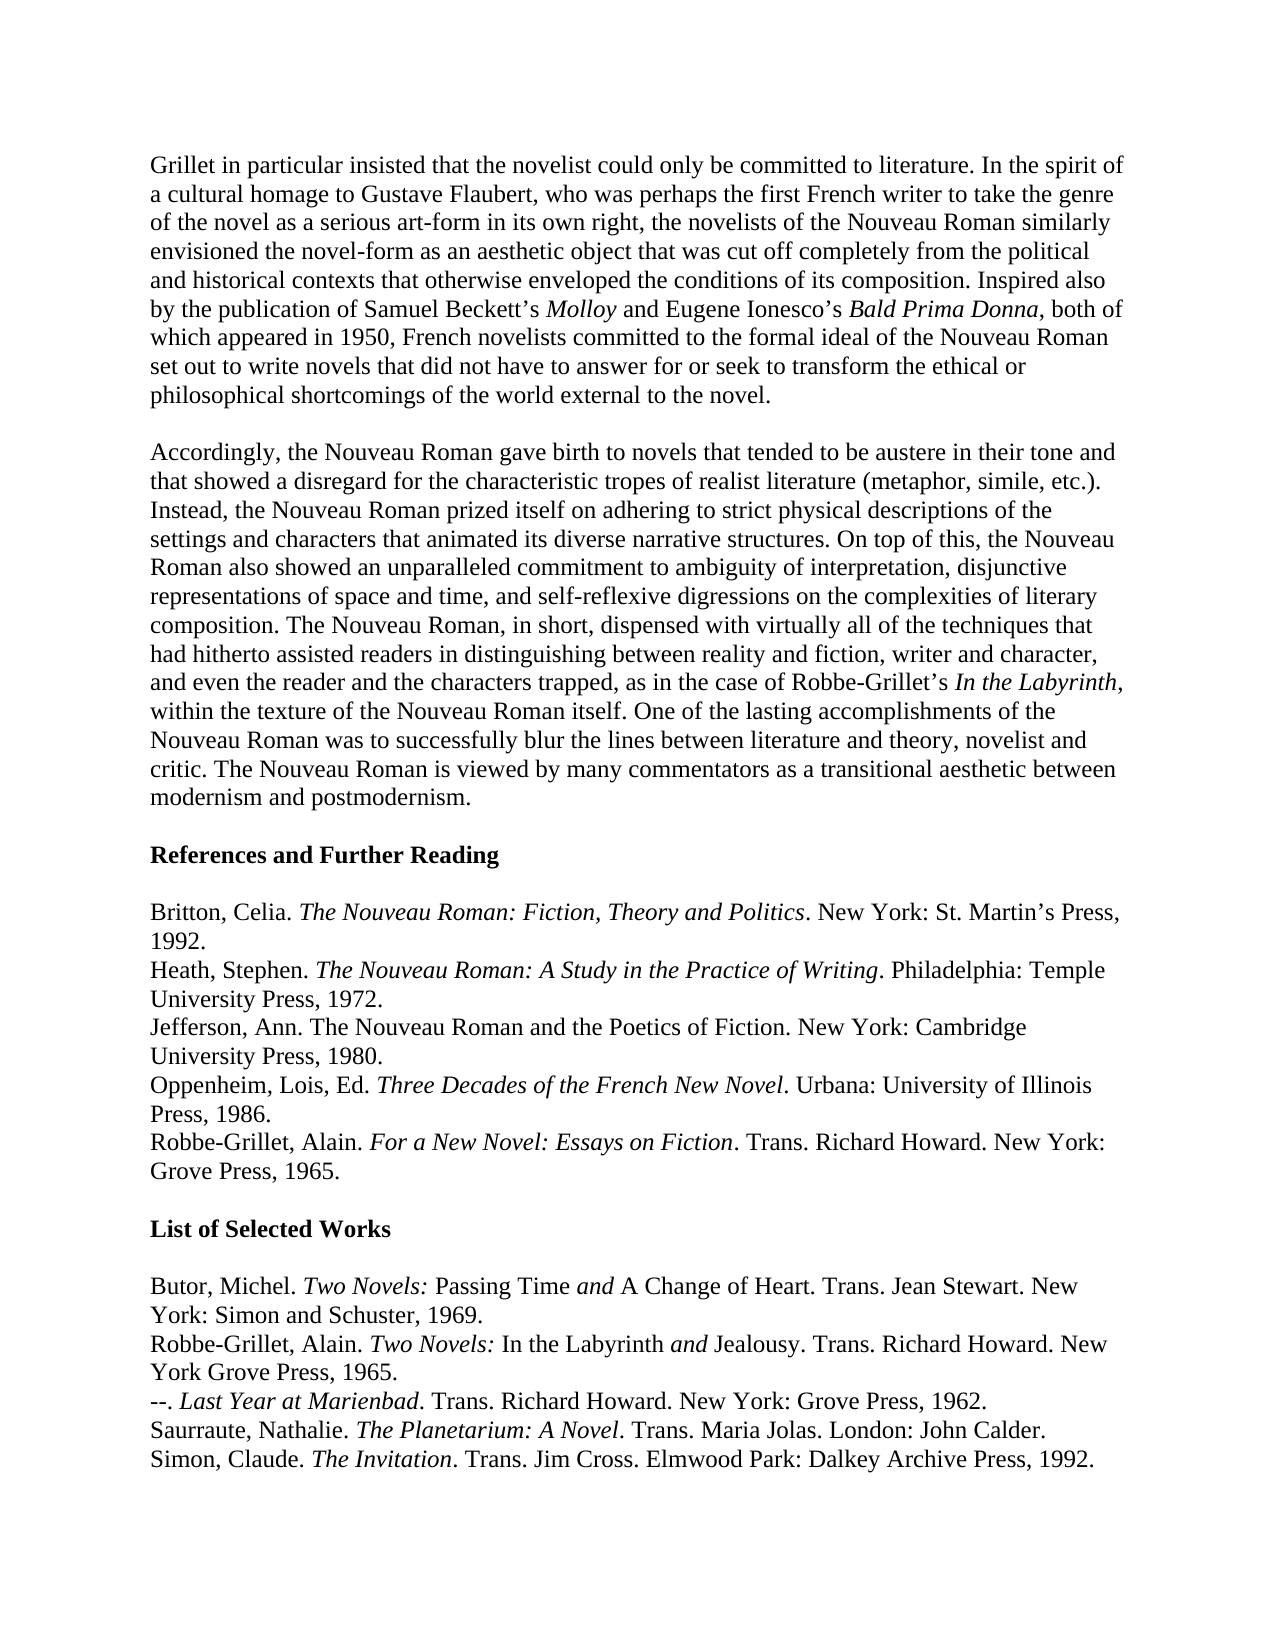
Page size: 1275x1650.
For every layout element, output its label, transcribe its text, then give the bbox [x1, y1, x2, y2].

text References and Further Reading [150, 840, 1125, 869]
text --. Last Year at Marienbad. Trans. Richard Howard. New York: Grove Press, 1962. [150, 1386, 1125, 1415]
text Britton, Celia. The Nouveau Roman: Fiction, Theory and Politics. New York: St. Martin’s Press, 1992. [150, 897, 1125, 955]
text Jefferson, Ann. The Nouveau Roman and the Poetics of Fiction. New York: Cambridge University Press, 1980. [150, 1012, 1125, 1070]
text Simon, Claude. The Invitation. Trans. Jim Cross. Elmwood Park: Dalkey Archive Press, 1992. [150, 1444, 1125, 1472]
text Robbe-Grillet, Alain. For a New Novel: Essays on Fiction. Trans. Richard Howard. New York: Grove Press, 1965. [150, 1127, 1125, 1185]
text Accordingly, the Nouveau Roman gave birth to novels that tended to be austere in their tone and that showed a disregard for the characteristic tropes of realist literature (metaphor, simile, etc.). Instead, the Nouveau Roman prized itself on adhering to strict physical descriptions of the settings and characters that animated its diverse narrative structures. On top of this, the Nouveau Roman also showed an unparalleled commitment to ambiguity of interpretation, disjunctive representations of space and time, and self-reflexive digressions on the complexities of literary composition. The Nouveau Roman, in short, dispensed with virtually all of the techniques that had hitherto assisted readers in distinguishing between reality and fiction, writer and character, and even the reader and the characters trapped, as in the case of Robbe-Grillet’s In the Labyrinth, within the texture of the Nouveau Roman itself. One of the lasting accomplishments of the Nouveau Roman was to successfully blur the lines between literature and theory, novelist and critic. The Nouveau Roman is viewed by many commentators as a transitional aesthetic between modernism and postmodernism. [150, 437, 1125, 811]
text Saurraute, Nathalie. The Planetarium: A Novel. Trans. Maria Jolas. London: John Calder. [150, 1415, 1125, 1444]
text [150, 150, 1125, 409]
text List of Selected Works [150, 1214, 1125, 1242]
text Butor, Michel. Two Novels: Passing Time and A Change of Heart. Trans. Jean Stewart. New York: Simon and Schuster, 1969. [150, 1271, 1125, 1329]
text Oppenheim, Lois, Ed. Three Decades of the French New Novel. Urbana: University of Illinois Press, 1986. [150, 1070, 1125, 1127]
text Robbe-Grillet, Alain. Two Novels: In the Labyrinth and Jealousy. Trans. Richard Howard. New York Grove Press, 1965. [150, 1329, 1125, 1386]
text Heath, Stephen. The Nouveau Roman: A Study in the Practice of Writing. Philadelphia: Temple University Press, 1972. [150, 955, 1125, 1012]
